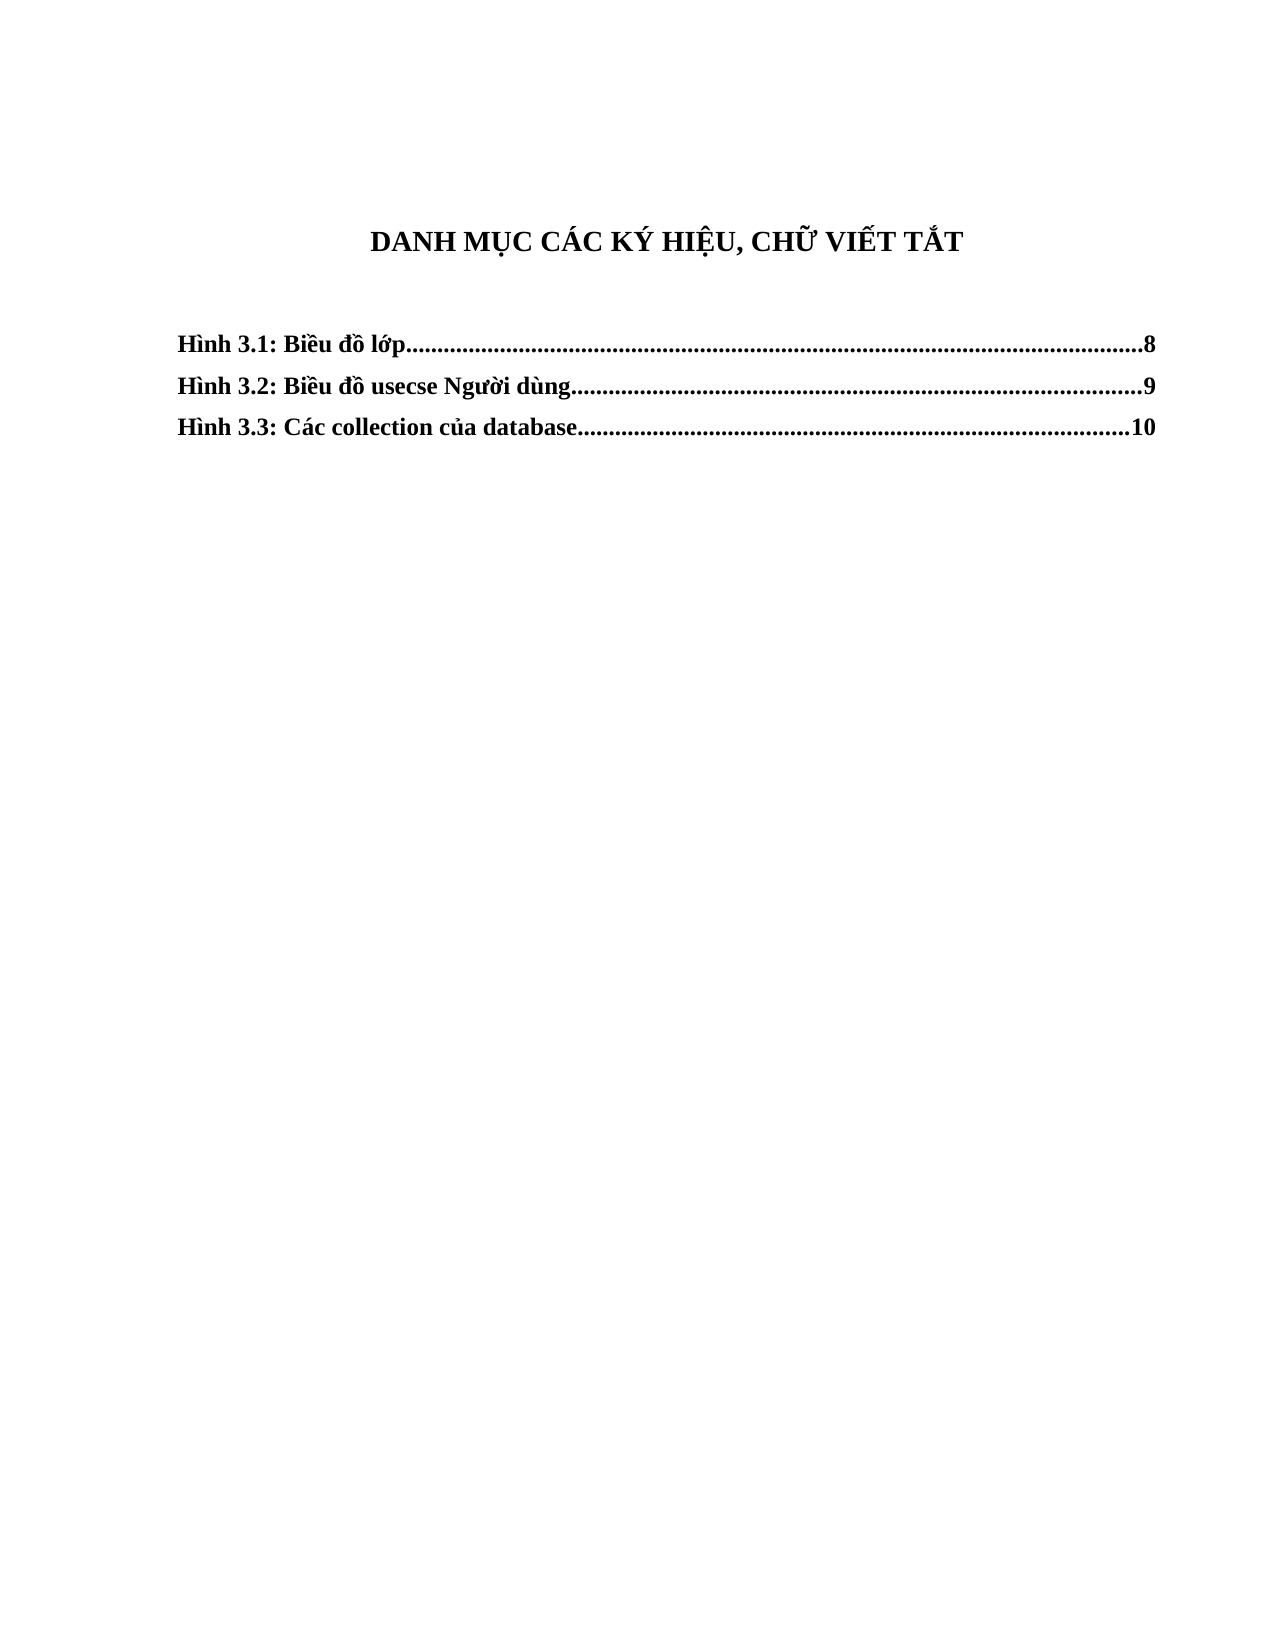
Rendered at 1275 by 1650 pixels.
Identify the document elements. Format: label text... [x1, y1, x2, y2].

text DANH MỤC CÁC KÝ HIỆU, CHỮ VIẾT TẮT [177, 224, 1157, 257]
text Hình 3.2: Biều đồ usecse Người dùng 9 [177, 371, 1157, 399]
text Hình 3.3: Các collection của database 10 [177, 412, 1157, 441]
text Hình 3.1: Biều đồ lớp 8 [177, 329, 1157, 358]
